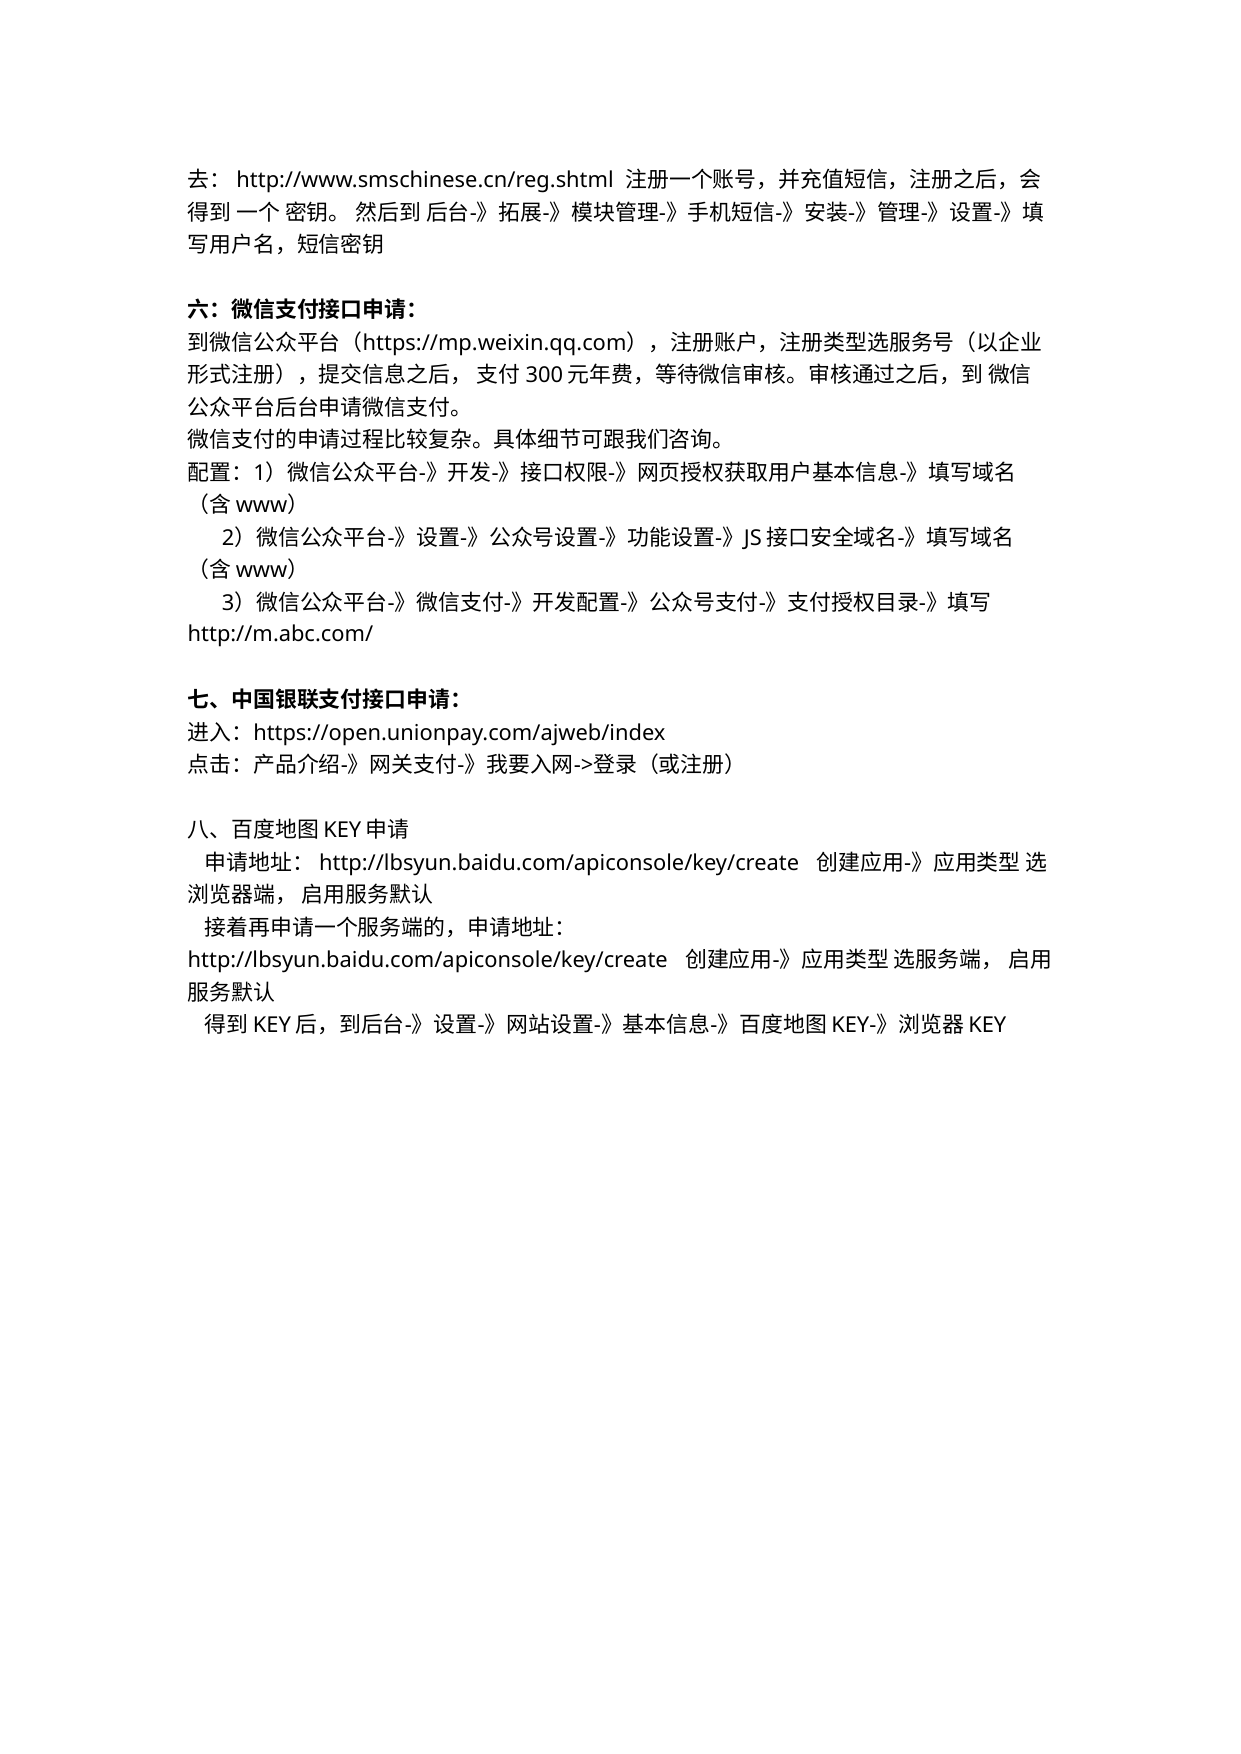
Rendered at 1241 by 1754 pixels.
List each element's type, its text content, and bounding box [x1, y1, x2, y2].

text 八、百度地图KEY申请 [187, 812, 1053, 844]
text 2）微信公众平台-》设置-》公众号设置-》功能设置-》JS接口安全域名-》填写域名（含www） [187, 519, 1053, 584]
text 接着再申请一个服务端的，申请地址： http://lbsyun.baidu.com/apiconsole/key/create 创建应用-》应用类型 选服务端， 启用服务默认 [187, 909, 1053, 1007]
text 六：微信支付接口申请： [187, 292, 1053, 324]
text 得到KEY后，到后台-》设置-》网站设置-》基本信息-》百度地图KEY-》浏览器KEY [187, 1007, 1053, 1039]
text 配置：1）微信公众平台-》开发-》接口权限-》网页授权获取用户基本信息-》填写域名（含www） [187, 454, 1053, 519]
text 点击：产品介绍-》网关支付-》我要入网->登录（或注册） [187, 747, 1053, 779]
text 3）微信公众平台-》微信支付-》开发配置-》公众号支付-》支付授权目录-》填写http://m.abc.com/ [187, 584, 1053, 649]
text 微信支付的申请过程比较复杂。具体细节可跟我们咨询。 [187, 422, 1053, 454]
text 去： http://www.smschinese.cn/reg.shtml 注册一个账号，并充值短信，注册之后，会得到 一个 密钥。 然后到 后台-》拓展-》模块管理-》手机短信-》安装-》管理-》设置-》填写用户名，短信密钥 [187, 162, 1053, 259]
text 七、中国银联支付接口申请： [187, 682, 1053, 714]
text 申请地址： http://lbsyun.baidu.com/apiconsole/key/create 创建应用-》应用类型 选浏览器端， 启用服务默认 [187, 844, 1053, 909]
text 进入：https://open.unionpay.com/ajweb/index [187, 714, 1053, 747]
text 到微信公众平台（https://mp.weixin.qq.com），注册账户，注册类型选服务号（以企业形式注册），提交信息之后， 支付 300元年费，等待微信审核。审核通过之后，到 微信公众平台后台申请微信支付。 [187, 324, 1053, 422]
